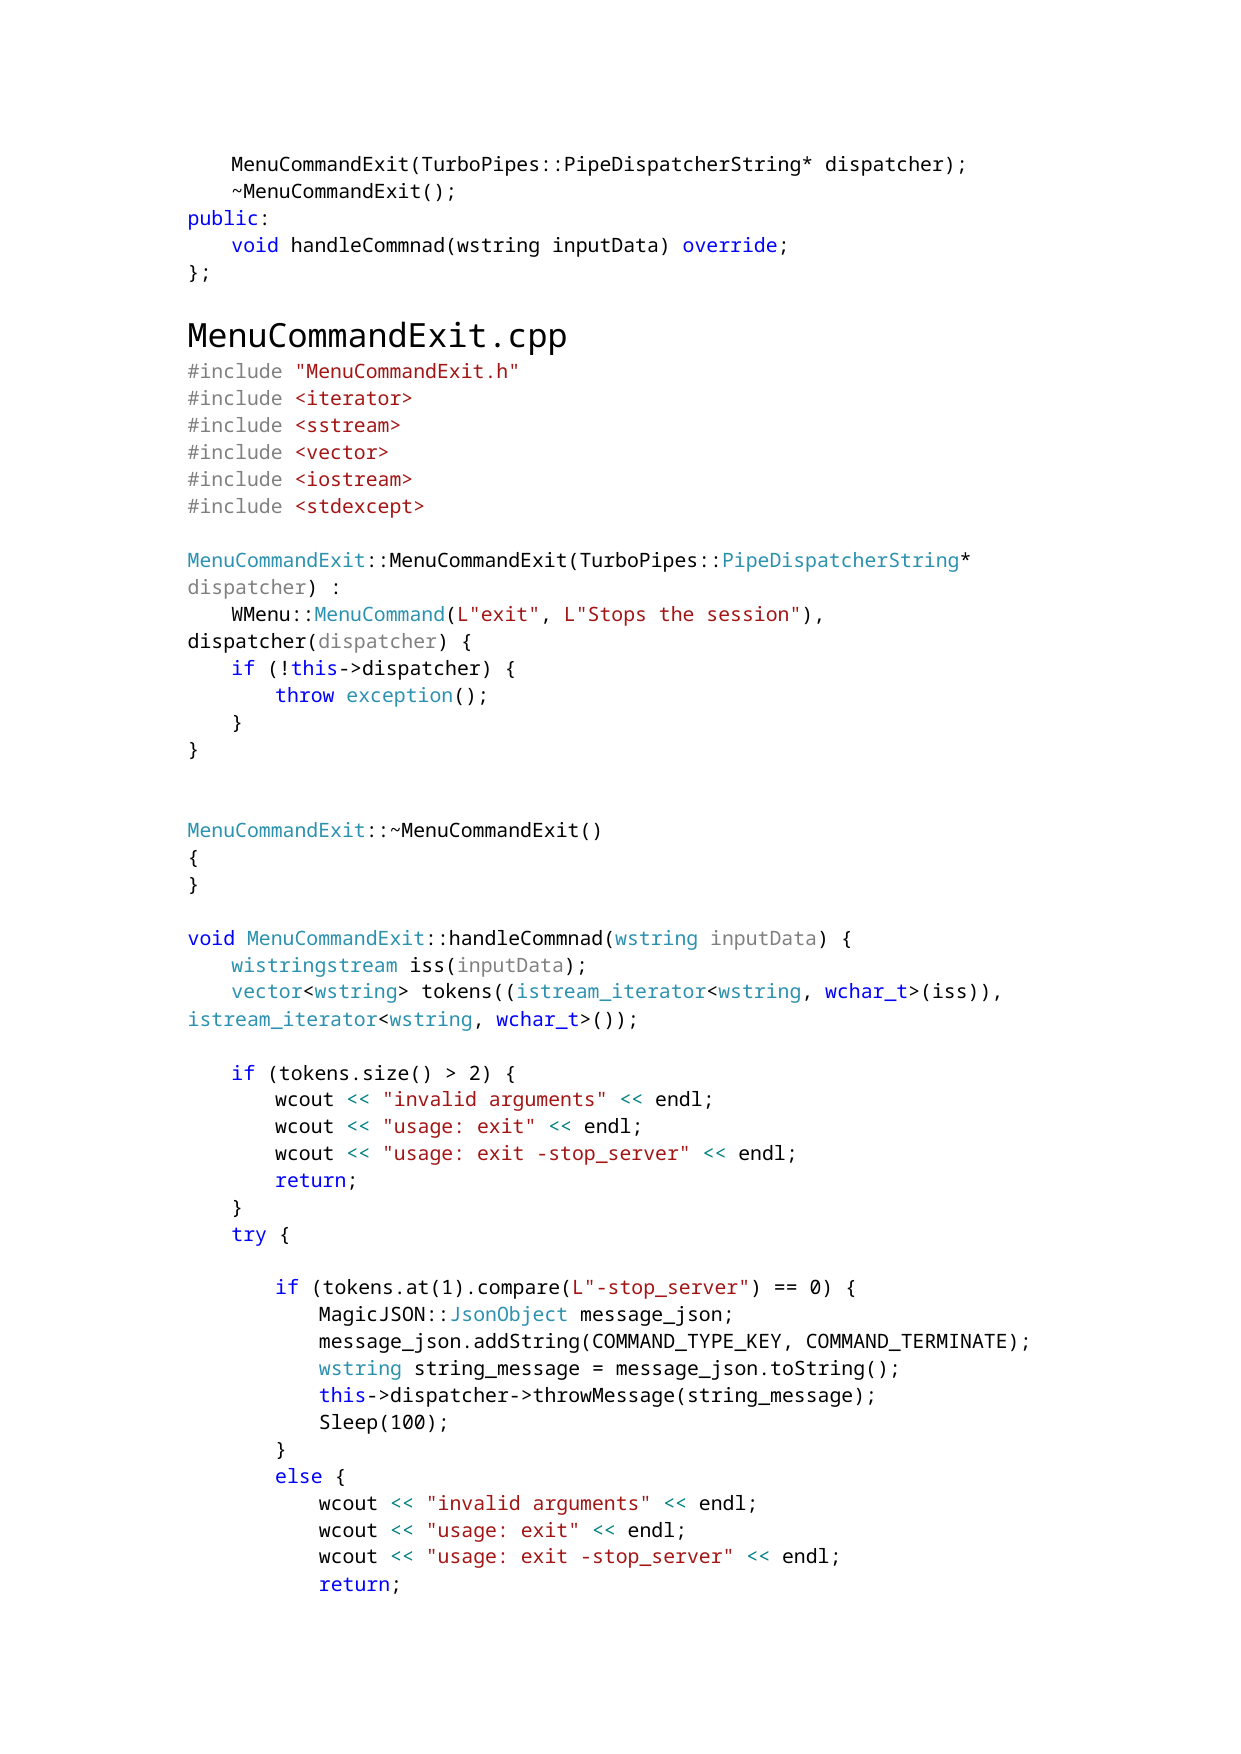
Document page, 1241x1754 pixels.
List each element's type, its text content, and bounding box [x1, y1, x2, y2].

text if (tokens.size() > 2) { [187, 1059, 1053, 1086]
text message_json.addString(COMMAND_TYPE_KEY, COMMAND_TERMINATE); [187, 1327, 1053, 1354]
text wcout << "invalid arguments" << endl; [187, 1489, 1053, 1516]
text #include "MenuCommandExit.h" [187, 357, 1053, 384]
text void MenuCommandExit::handleCommnad(wstring inputData) { [187, 924, 1053, 951]
text #include <iterator> [187, 384, 1053, 411]
text if (!this->dispatcher) { [187, 654, 1053, 681]
text #include <iostream> [187, 465, 1053, 492]
text public: [187, 204, 1053, 231]
text MenuCommandExit(TurboPipes::PipeDispatcherString* dispatcher); [187, 150, 1053, 177]
text } [187, 1194, 1053, 1221]
text else { [187, 1462, 1053, 1489]
text MenuCommandExit.cpp [187, 312, 1053, 357]
text Sleep(100); [187, 1408, 1053, 1435]
text #include <sstream> [187, 411, 1053, 438]
text wcout << "usage: exit" << endl; [187, 1113, 1053, 1140]
text } [187, 708, 1053, 735]
text #include <stdexcept> [187, 492, 1053, 519]
text MenuCommandExit::MenuCommandExit(TurboPipes::PipeDispatcherString* dispatcher) : [187, 546, 1053, 600]
text MagicJSON::JsonObject message_json; [187, 1300, 1053, 1327]
text }; [187, 258, 1053, 285]
text vector<wstring> tokens((istream_iterator<wstring, wchar_t>(iss)), istream_iterator<wstring, wchar_t>()); [187, 978, 1053, 1032]
text WMenu::MenuCommand(L"exit", L"Stops the session"), dispatcher(dispatcher) { [187, 600, 1053, 654]
text } [187, 1435, 1053, 1462]
text try { [187, 1221, 1053, 1248]
text void handleCommnad(wstring inputData) override; [187, 231, 1053, 258]
text wcout << "usage: exit -stop_server" << endl; [187, 1543, 1053, 1570]
text ~MenuCommandExit(); [187, 177, 1053, 204]
text this->dispatcher->throwMessage(string_message); [187, 1381, 1053, 1408]
text return; [187, 1570, 1053, 1597]
text throw exception(); [187, 681, 1053, 708]
text wcout << "usage: exit" << endl; [187, 1516, 1053, 1543]
text { [187, 843, 1053, 870]
text wistringstream iss(inputData); [187, 951, 1053, 978]
text if (tokens.at(1).compare(L"-stop_server") == 0) { [187, 1273, 1053, 1300]
text MenuCommandExit::~MenuCommandExit() [187, 816, 1053, 843]
text wcout << "invalid arguments" << endl; [187, 1086, 1053, 1113]
text wcout << "usage: exit -stop_server" << endl; [187, 1140, 1053, 1167]
text #include <vector> [187, 438, 1053, 465]
text } [187, 735, 1053, 762]
text return; [187, 1167, 1053, 1194]
text wstring string_message = message_json.toString(); [187, 1354, 1053, 1381]
text } [187, 870, 1053, 897]
